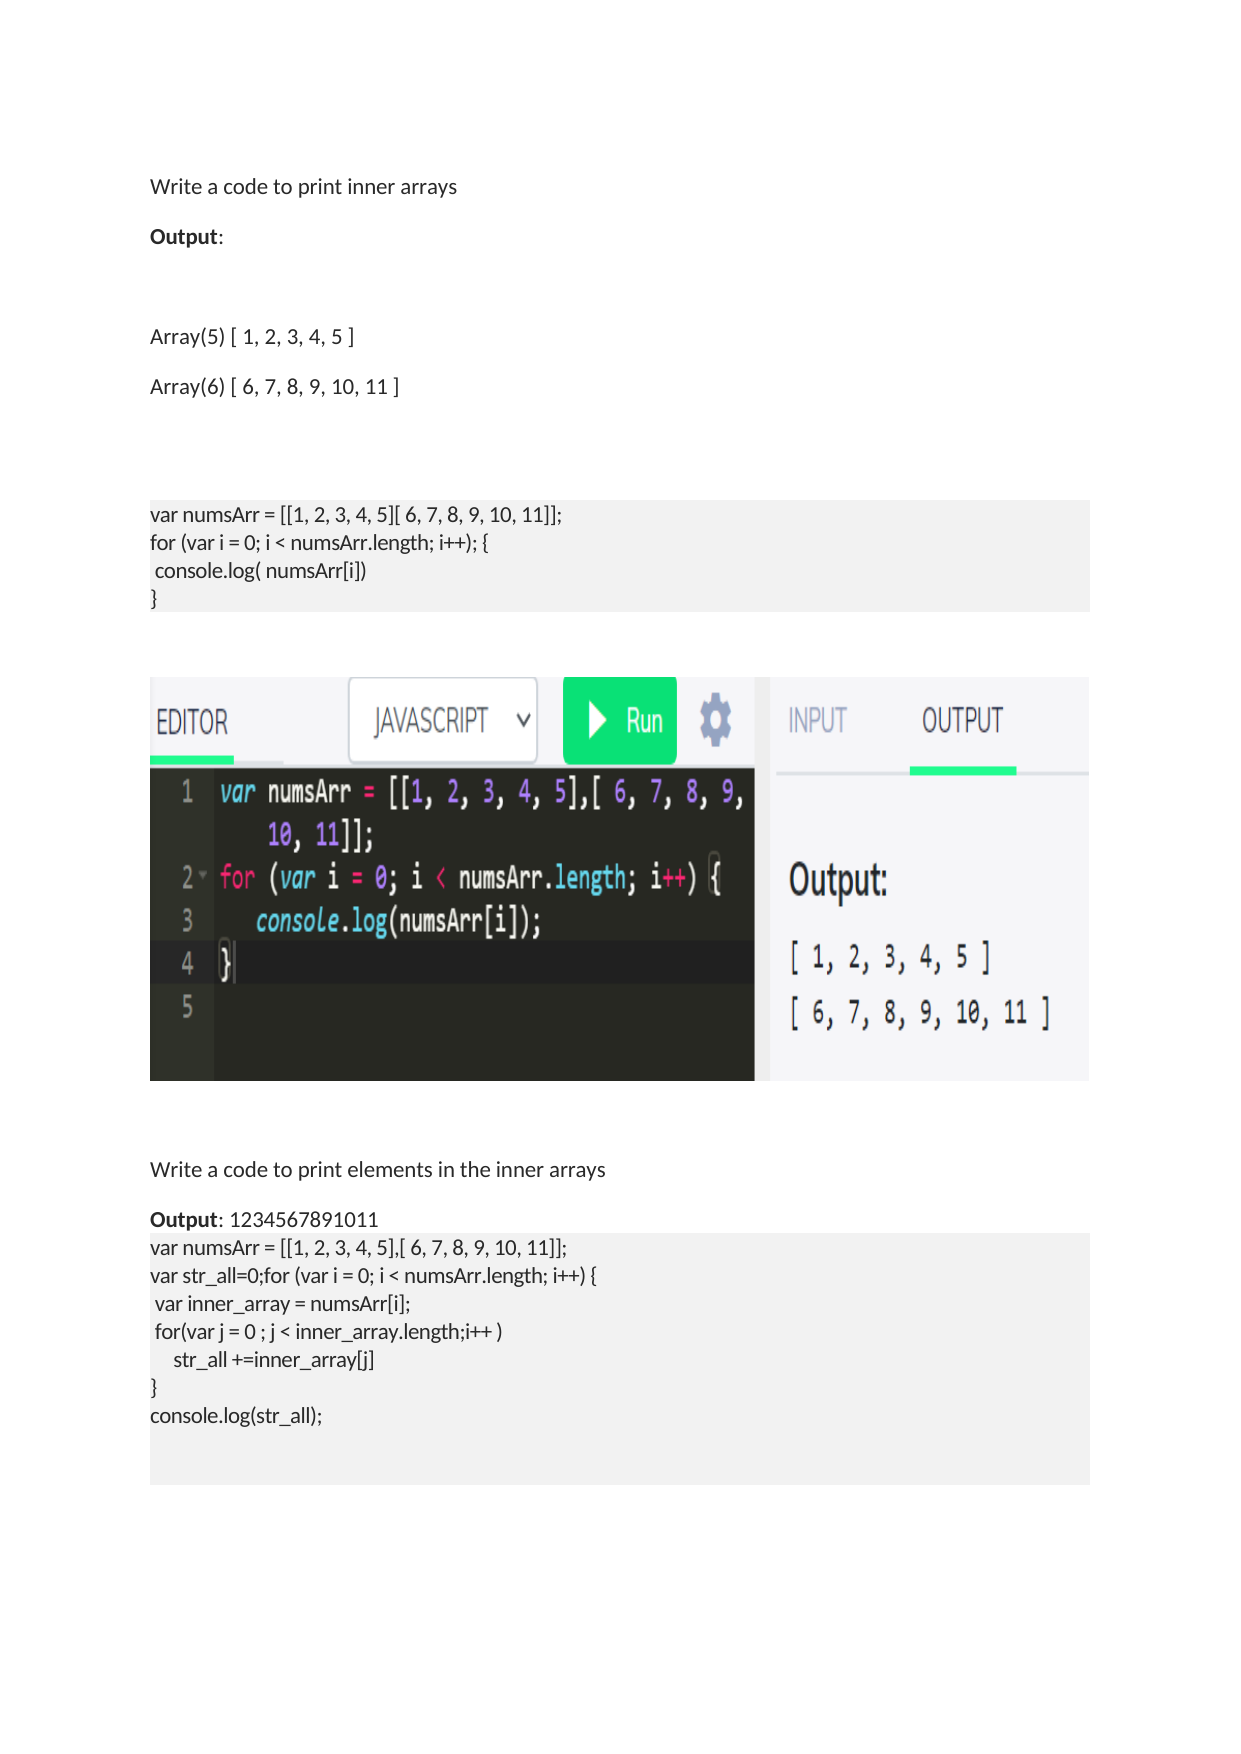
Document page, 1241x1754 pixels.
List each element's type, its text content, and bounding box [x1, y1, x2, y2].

text var numsArr = [[1, 2, 3, 4, 5],[ 6, 7, 8, 9, 10, 11]]; var str_all=0;for (var i = 0; i < numsArr.length; i++) { var inner_array = numsArr[i]; for(var j = 0 ; j < inner_array.length;i++ ) str_all +=inner_array[j] } console.log(str_all); [150, 1233, 1090, 1429]
text Array(5) [ 1, 2, 3, 4, 5 ] Array(6) [ 6, 7, 8, 9, 10, 11 ] [150, 300, 1090, 400]
text Write a code to print elements in the inner arrays Output: 1234567891011 [150, 1133, 1090, 1233]
text Write a code to print inner arrays Output: [150, 150, 1090, 250]
picture [150, 677, 1089, 1081]
text var numsArr = [[1, 2, 3, 4, 5][ 6, 7, 8, 9, 10, 11]]; for (var i = 0; i < numsArr.length; i++); { console.log( numsArr[i]) } [150, 500, 1090, 612]
